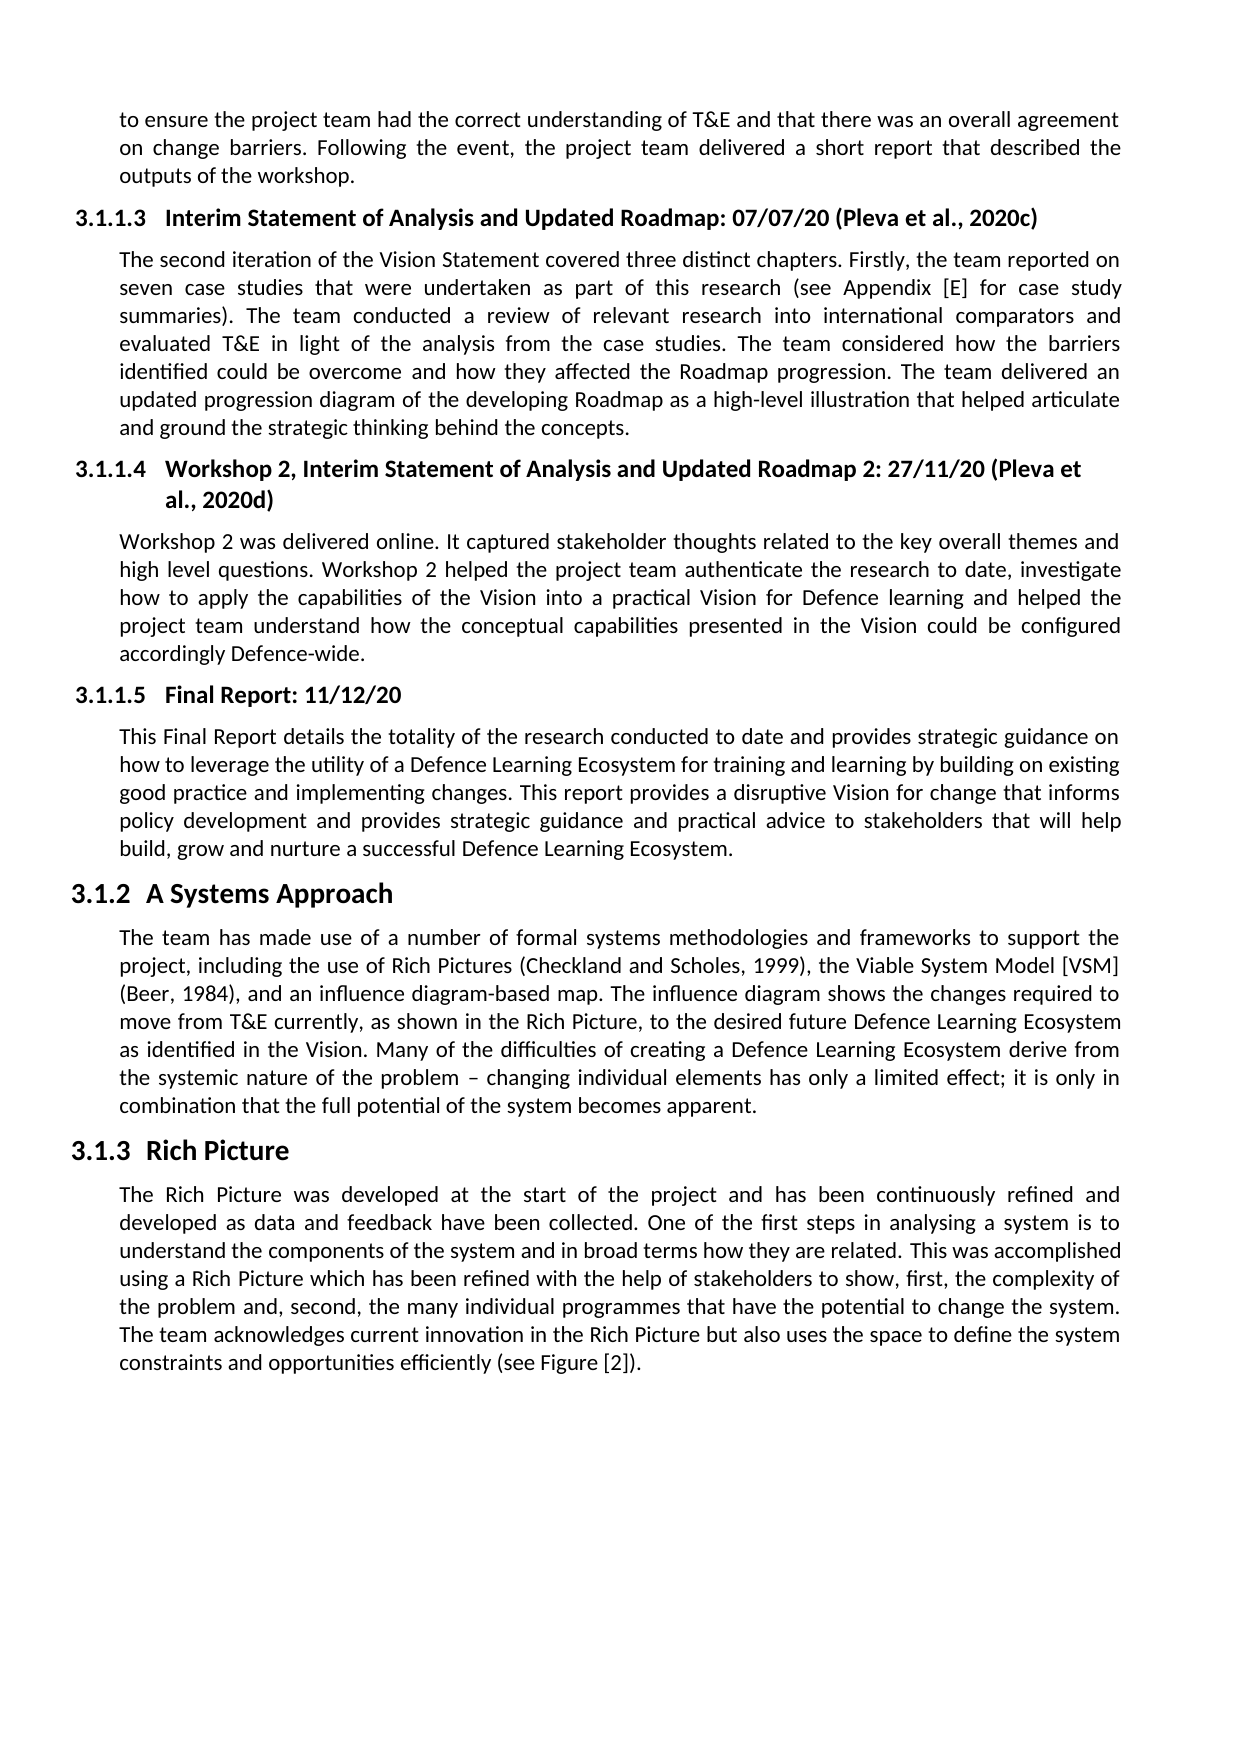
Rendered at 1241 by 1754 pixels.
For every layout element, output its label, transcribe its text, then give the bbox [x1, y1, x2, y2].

text Workshop 2 was delivered online. It captured stakeholder thoughts related to the key overall themes and high level questions. Workshop 2 helped the project team authenticate the research to date, investigate how to apply the capabilities of the Vision into a practical Vision for Defence learning and helped the project team understand how the conceptual capabilities presented in the Vision could be configured accordingly Defence-wide. [119, 527, 1122, 667]
subtitle Interim Statement of Analysis and Updated Roadmap: 07/07/20 (Pleva et al., 2020c) [75, 202, 1205, 232]
subtitle Final Report: 11/12/20 [75, 679, 1205, 710]
text This Final Report details the totality of the research conducted to date and provides strategic guidance on how to leverage the utility of a Defence Learning Ecosystem for training and learning by building on existing good practice and implementing changes. This report provides a disruptive Vision for change that informs policy development and provides strategic guidance and practical advice to stakeholders that will help build, grow and nurture a successful Defence Learning Ecosystem. [119, 722, 1122, 863]
text to ensure the project team had the correct understanding of T&E and that there was an overall agreement on change barriers. Following the event, the project team delivered a short report that described the outputs of the workshop. [119, 105, 1122, 189]
subtitle A Systems Approach [71, 875, 1205, 911]
subtitle Rich Picture [71, 1132, 1205, 1168]
subtitle Workshop 2, Interim Statement of Analysis and Updated Roadmap 2: 27/11/20 (Pleva et al., 2020d) [75, 453, 1083, 514]
text The Rich Picture was developed at the start of the project and has been continuously refined and developed as data and feedback have been collected. One of the first steps in analysing a system is to understand the components of the system and in broad terms how they are related. This was accomplished using a Rich Picture which has been refined with the help of stakeholders to show, first, the complexity of the problem and, second, the many individual programmes that have the potential to change the system. The team acknowledges current innovation in the Rich Picture but also uses the space to define the system constraints and opportunities efficiently (see Figure [2]). [119, 1180, 1122, 1376]
text The team has made use of a number of formal systems methodologies and frameworks to support the project, including the use of Rich Pictures (Checkland and Scholes, 1999), the Viable System Model [VSM] (Beer, 1984), and an influence diagram-based map. The influence diagram shows the changes required to move from T&E currently, as shown in the Rich Picture, to the desired future Defence Learning Ecosystem as identified in the Vision. Many of the difficulties of creating a Defence Learning Ecosystem derive from the systemic nature of the problem – changing individual elements has only a limited effect; it is only in combination that the full potential of the system becomes apparent. [119, 923, 1122, 1119]
text The second iteration of the Vision Statement covered three distinct chapters. Firstly, the team reported on seven case studies that were undertaken as part of this research (see Appendix [E] for case study summaries). The team conducted a review of relevant research into international comparators and evaluated T&E in light of the analysis from the case studies. The team considered how the barriers identified could be overcome and how they affected the Roadmap progression. The team delivered an updated progression diagram of the developing Roadmap as a high-level illustration that helped articulate and ground the strategic thinking behind the concepts. [119, 245, 1122, 441]
